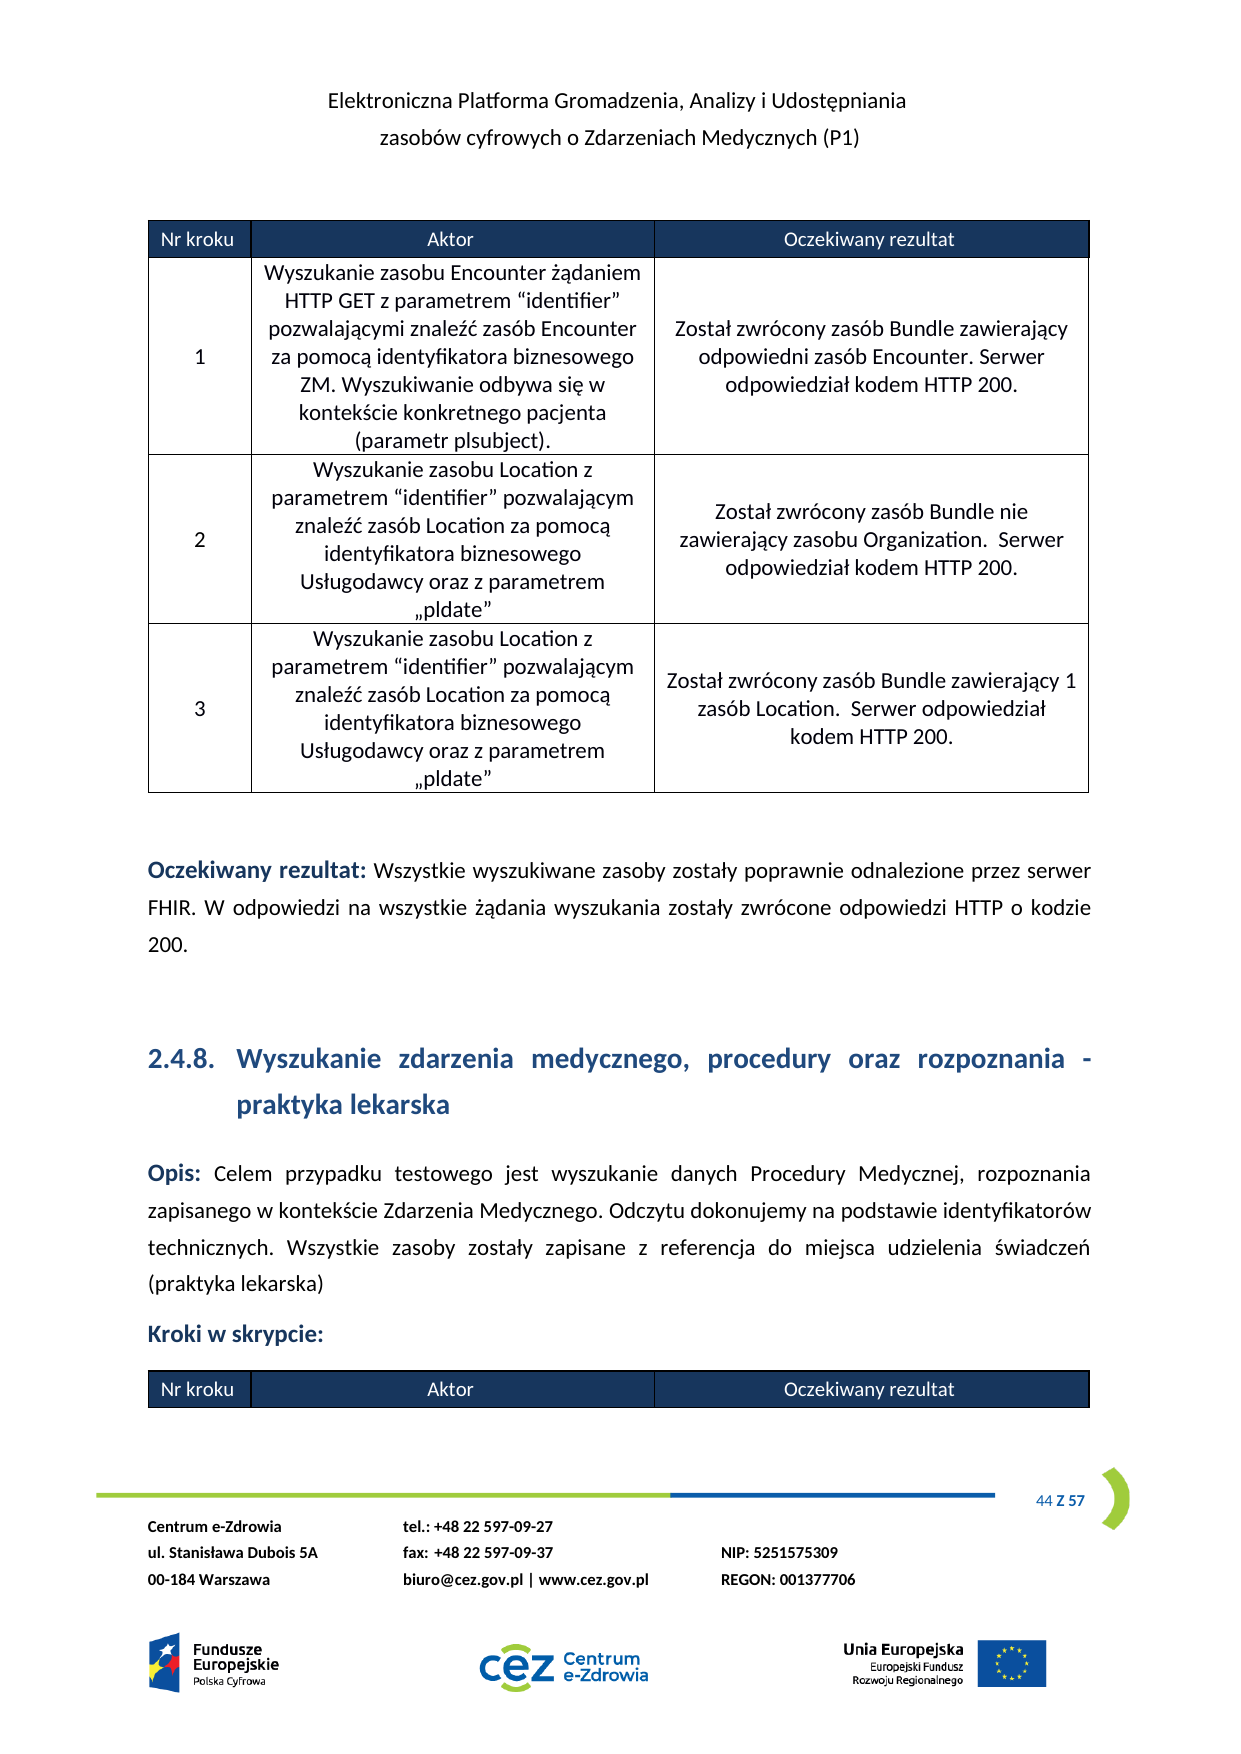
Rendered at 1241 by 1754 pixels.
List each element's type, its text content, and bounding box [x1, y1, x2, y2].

text Kroki w skrypcie: [148, 1318, 1093, 1348]
table_header Wyszukanie zasobu Encounter żądaniem HTTP GET z parametrem “identifier” pozwalającymi znaleźć zasób Encounter za pomocą identyfikatora biznesowego ZM. Wyszukiwanie odbywa się w kontekście konkretnego pacjenta (parametr plsubject). [252, 258, 654, 454]
table_cell 3 [149, 624, 251, 792]
table_header Aktor [252, 1372, 654, 1407]
table_header 1 [149, 258, 251, 454]
table_header Aktor [252, 221, 654, 257]
picture [477, 1643, 649, 1692]
text Oczekiwany rezultat: Wszystkie wyszukiwane zasoby zostały poprawnie odnalezione przez serwer FHIR. W odpowiedzi na wszystkie żądania wyszukania zostały zwrócone odpowiedzi HTTP o kodzie 200. [148, 855, 1093, 958]
subtitle Wyszukanie zdarzenia medycznego, procedury oraz rozpoznania - praktyka lekarska [148, 1040, 1093, 1122]
table_cell Został zwrócony zasób Bundle nie zawierający zasobu Organization. Serwer odpowiedział kodem HTTP 200. [655, 455, 1088, 623]
table_cell 2 [149, 455, 251, 623]
table_header Oczekiwany rezultat [655, 221, 1088, 257]
table_cell Został zwrócony zasób Bundle zawierający 1 zasób Location. Serwer odpowiedział kodem HTTP 200. [655, 624, 1088, 792]
table_cell Wyszukanie zasobu Location z parametrem “identifier” pozwalającym znaleźć zasób Location za pomocą identyfikatora biznesowego Usługodawcy oraz z parametrem „pldate” [252, 455, 654, 623]
table_header Nr kroku [149, 1372, 250, 1407]
picture [835, 1638, 1055, 1688]
table_header Oczekiwany rezultat [655, 1372, 1088, 1407]
picture [142, 1629, 285, 1695]
table_header Został zwrócony zasób Bundle zawierający odpowiedni zasób Encounter. Serwer odpowiedział kodem HTTP 200. [655, 258, 1088, 454]
text Opis: Celem przypadku testowego jest wyszukanie danych Procedury Medycznej, rozpoznania zapisanego w kontekście Zdarzenia Medycznego. Odczytu dokonujemy na podstawie identyfikatorów technicznych. Wszystkie zasoby zostały zapisane z referencja do miejsca udzielenia świadczeń (praktyka lekarska) [148, 1158, 1093, 1297]
table_cell Wyszukanie zasobu Location z parametrem “identifier” pozwalającym znaleźć zasób Location za pomocą identyfikatora biznesowego Usługodawcy oraz z parametrem „pldate” [252, 624, 654, 792]
table_header Nr kroku [149, 221, 250, 257]
picture [1101, 1467, 1130, 1530]
